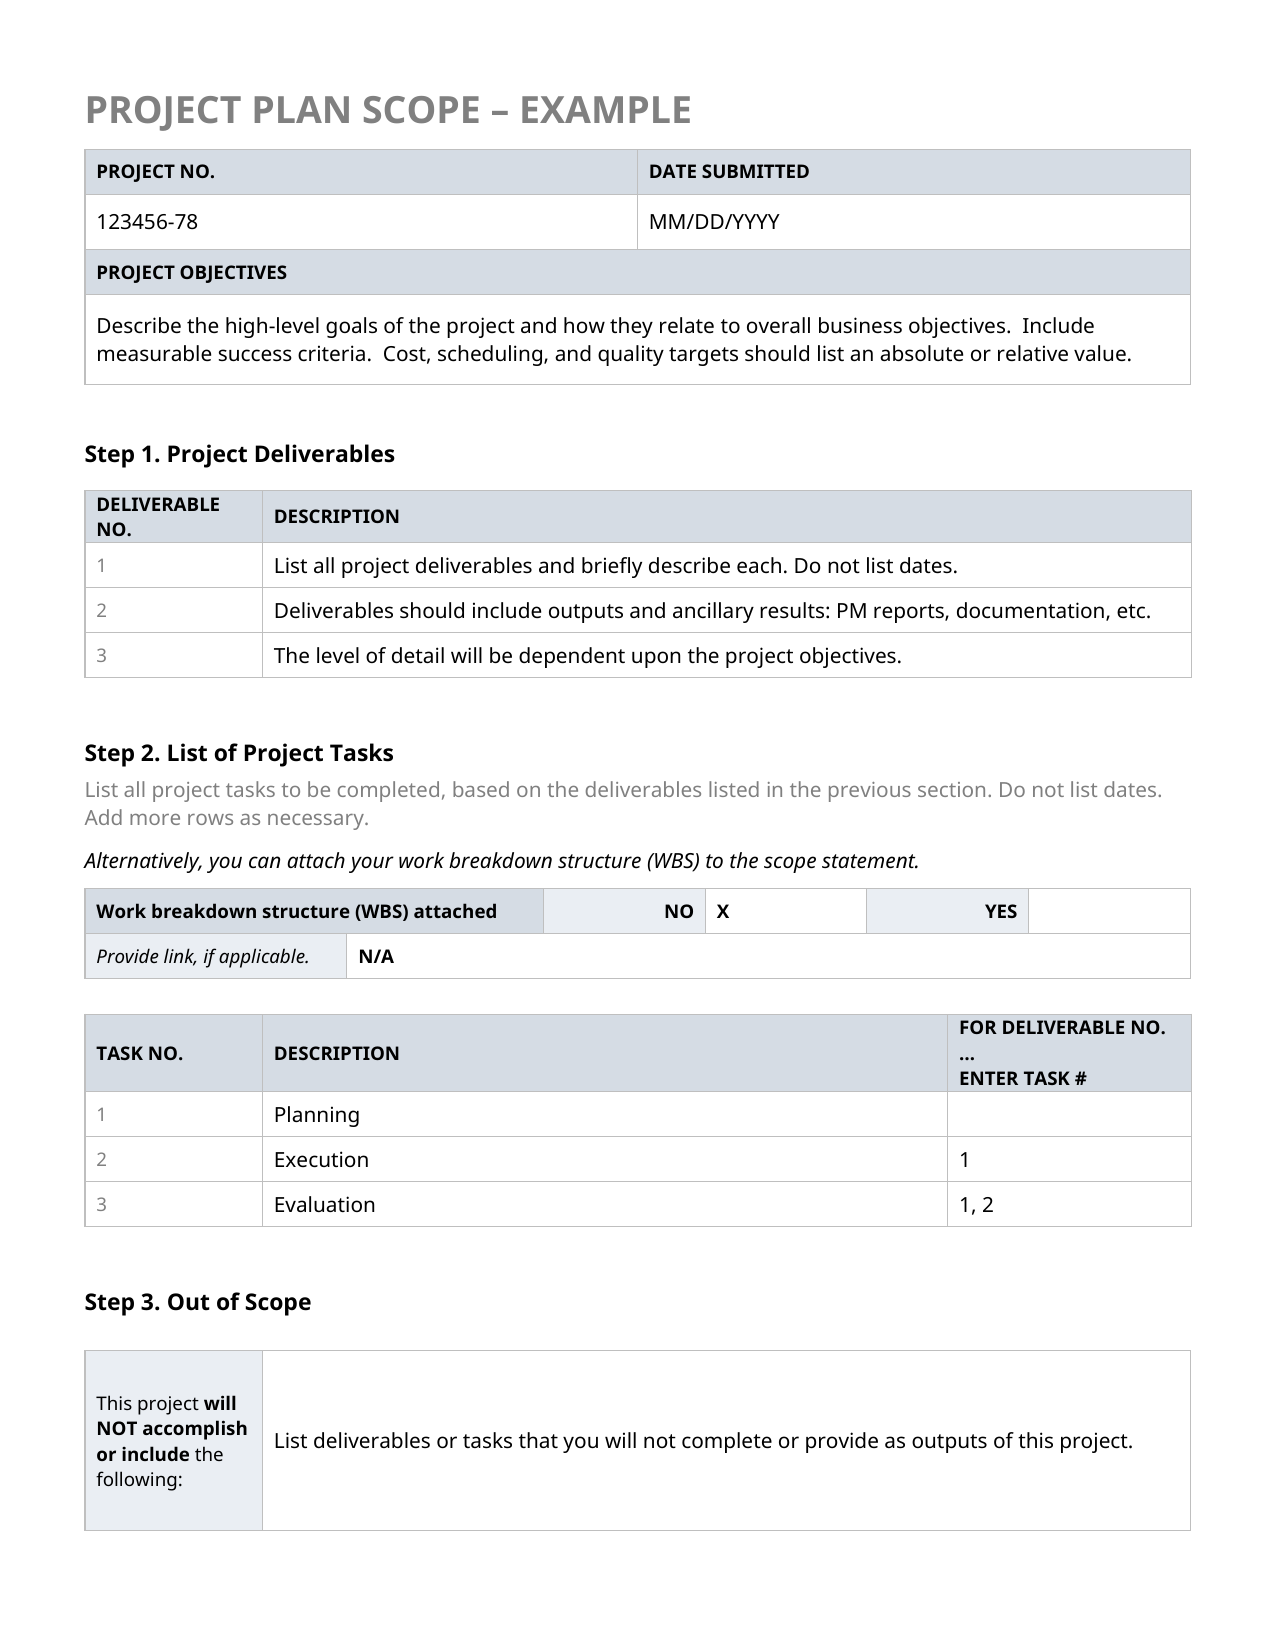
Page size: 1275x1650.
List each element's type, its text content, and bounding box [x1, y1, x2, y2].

table_header Work breakdown structure (WBS) attached [86, 889, 543, 933]
table_cell 1, 2 [948, 1182, 1191, 1226]
table_cell Execution [263, 1137, 947, 1181]
table_cell 2 [86, 1137, 262, 1181]
table_header This project will NOT accomplish or include the following: [86, 1351, 262, 1530]
table_cell 2 [86, 588, 262, 632]
table_header List deliverables or tasks that you will not complete or provide as outputs of this project. [263, 1351, 1190, 1530]
table_cell 3 [86, 1182, 262, 1226]
table_cell 3 [86, 633, 262, 677]
table_header YES [867, 889, 1028, 933]
table_cell Describe the high-level goals of the project and how they relate to overall business objectives. Include measurable success criteria. Cost, scheduling, and quality targets should list an absolute or relative value. [86, 295, 1190, 384]
table_header DESCRIPTION [263, 1015, 947, 1091]
table_header DESCRIPTION [263, 491, 1191, 542]
table_cell The level of detail will be dependent upon the project objectives. [263, 633, 1191, 677]
table_header X [706, 889, 866, 933]
subtitle Step 3. Out of Scope [84, 1286, 1191, 1317]
table_cell Evaluation [263, 1182, 947, 1226]
table_header DELIVERABLE NO. [86, 491, 262, 542]
table_cell 1 [86, 543, 262, 587]
text List all project tasks to be completed, based on the deliverables listed in the previous section. Do not list dates. Add more rows as necessary. [84, 775, 1191, 832]
table_header FOR DELIVERABLE NO. … ENTER TASK # [948, 1015, 1191, 1091]
subtitle Step 2. List of Project Tasks [84, 737, 1191, 768]
table_header PROJECT NO. [86, 150, 637, 194]
table_cell Deliverables should include outputs and ancillary results: PM reports, documentation, etc. [263, 588, 1191, 632]
table_header NO [544, 889, 705, 933]
table_cell 1 [86, 1092, 262, 1136]
table_cell List all project deliverables and briefly describe each. Do not list dates. [263, 543, 1191, 587]
table_cell PROJECT OBJECTIVES [86, 250, 1190, 294]
table_header [1029, 889, 1190, 933]
table_header DATE SUBMITTED [638, 150, 1190, 194]
table_header TASK NO. [86, 1015, 262, 1091]
text Alternatively, you can attach your work breakdown structure (WBS) to the scope statement. [84, 846, 1191, 874]
table_cell Provide link, if applicable. [86, 934, 346, 978]
text PROJECT PLAN SCOPE – EXAMPLE [84, 83, 1191, 134]
table_cell N/A [347, 934, 1190, 978]
subtitle Step 1. Project Deliverables [84, 438, 1191, 469]
table_cell 123456-78 [86, 195, 637, 249]
table_cell MM/DD/YYYY [638, 195, 1190, 249]
table_cell Planning [263, 1092, 947, 1136]
table_cell [948, 1092, 1191, 1136]
table_cell 1 [948, 1137, 1191, 1181]
